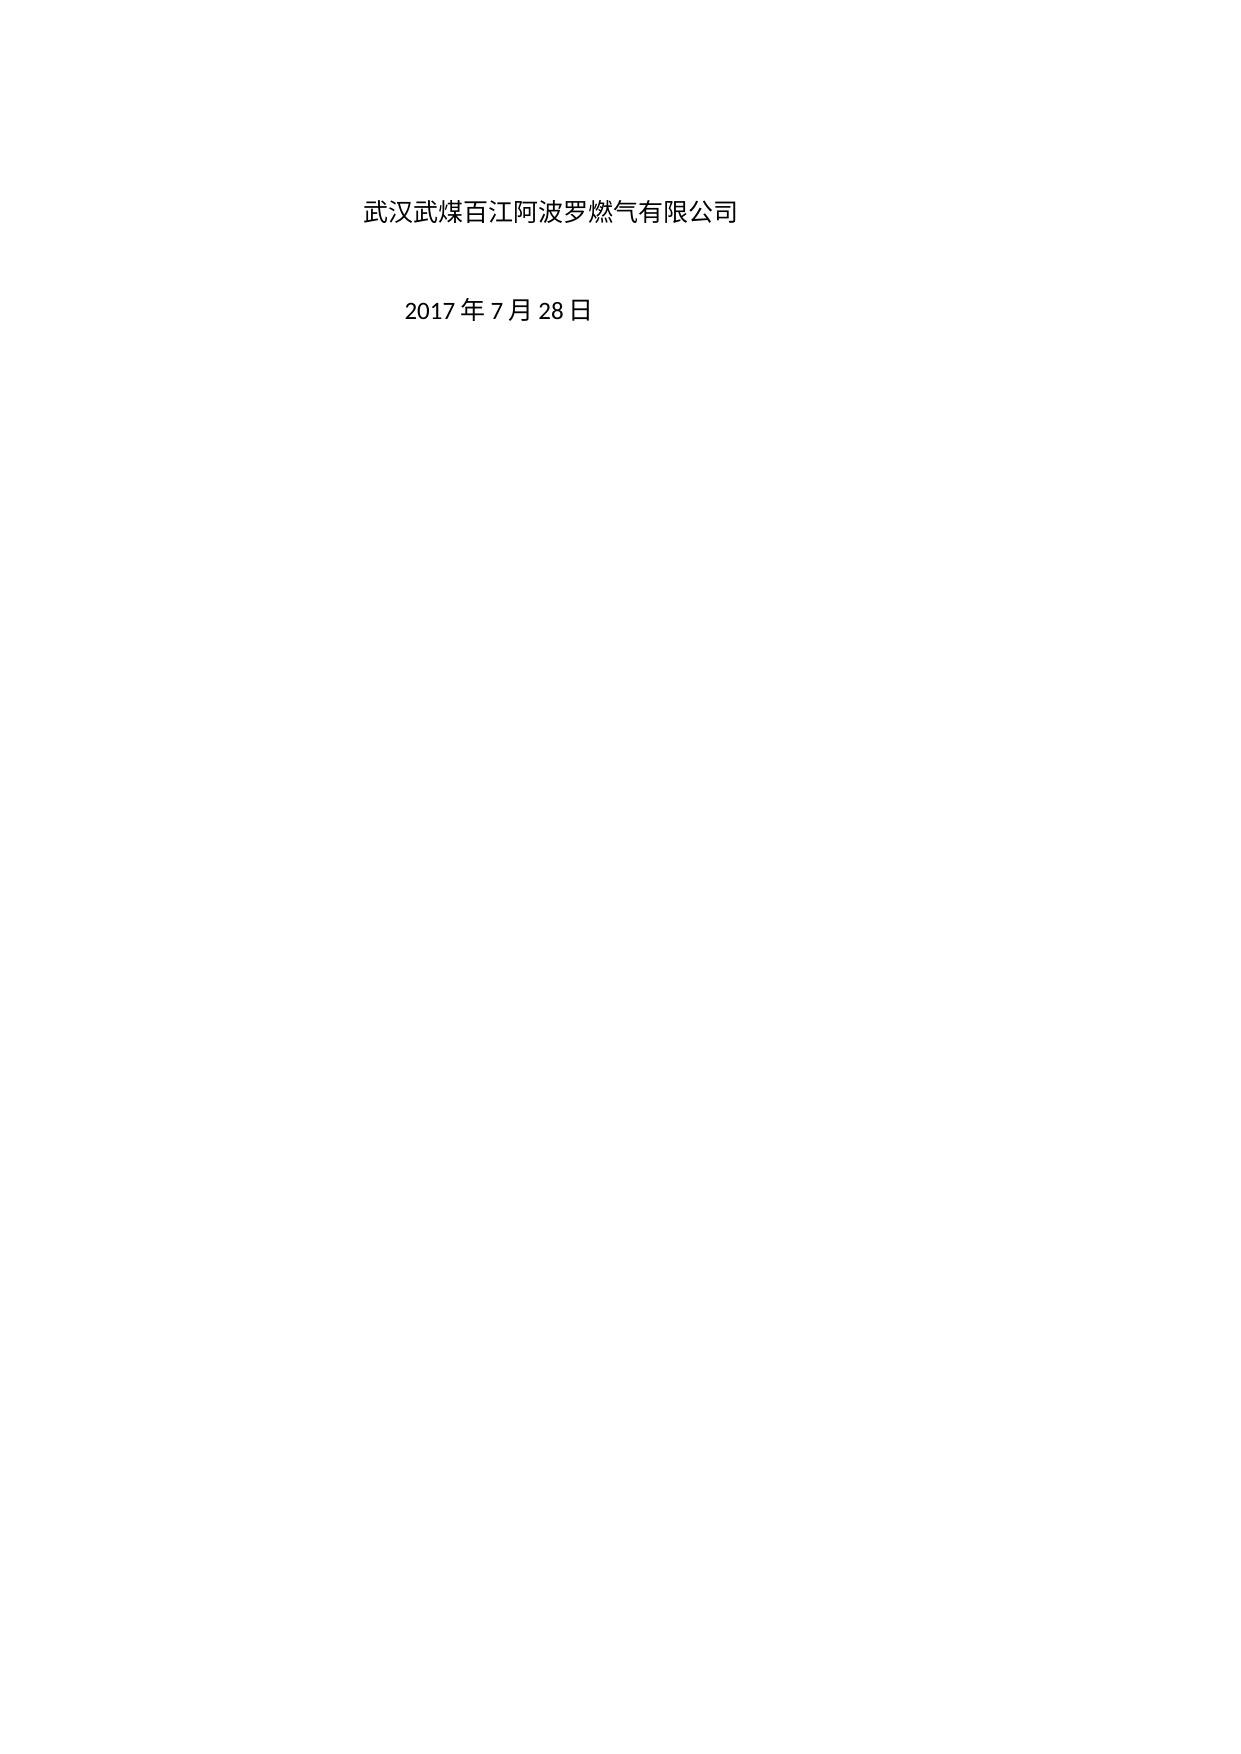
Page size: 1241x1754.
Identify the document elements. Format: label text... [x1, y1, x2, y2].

text 武汉武煤百江阿波罗燃气有限公司 [71, 178, 1169, 243]
text 2017年7月28日 [71, 276, 1169, 341]
